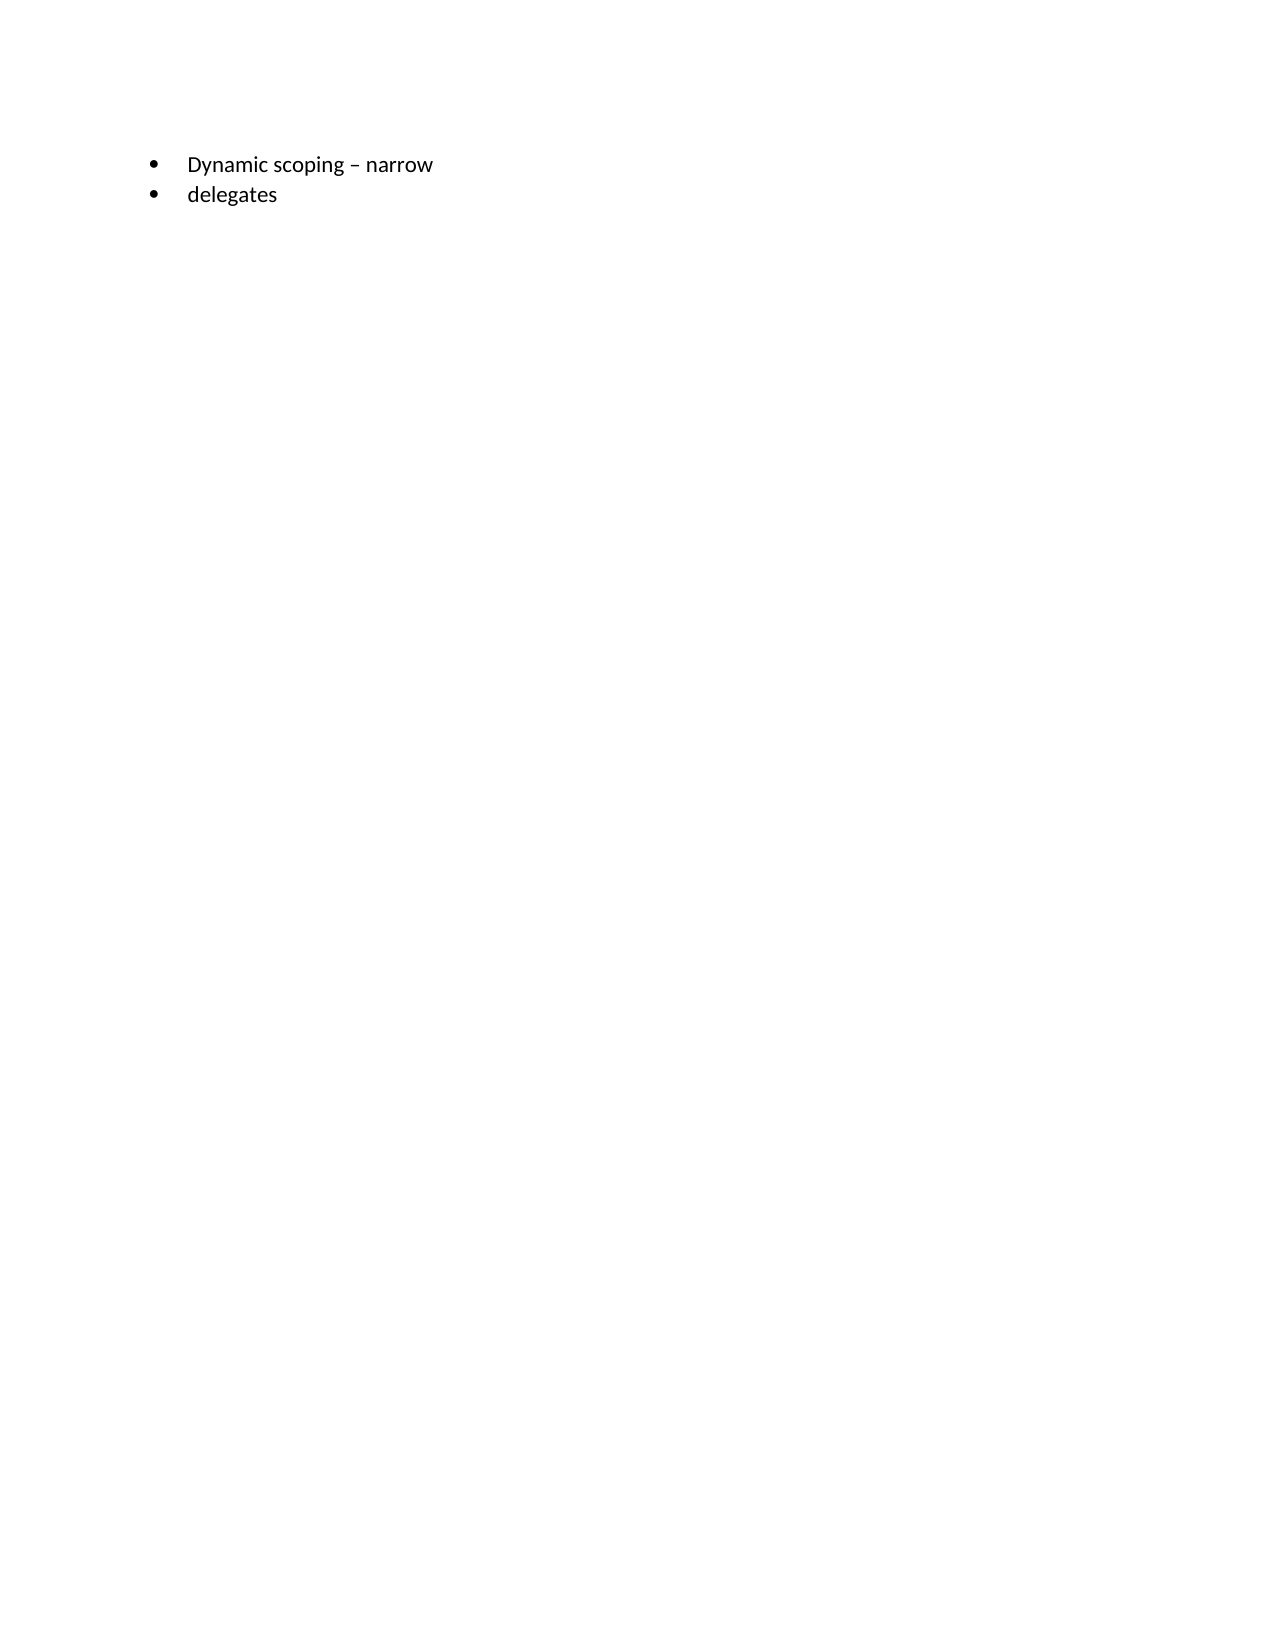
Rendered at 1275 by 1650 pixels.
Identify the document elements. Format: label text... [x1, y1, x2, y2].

list delegates [150, 180, 1125, 208]
list Dynamic scoping – narrow [150, 150, 1125, 178]
